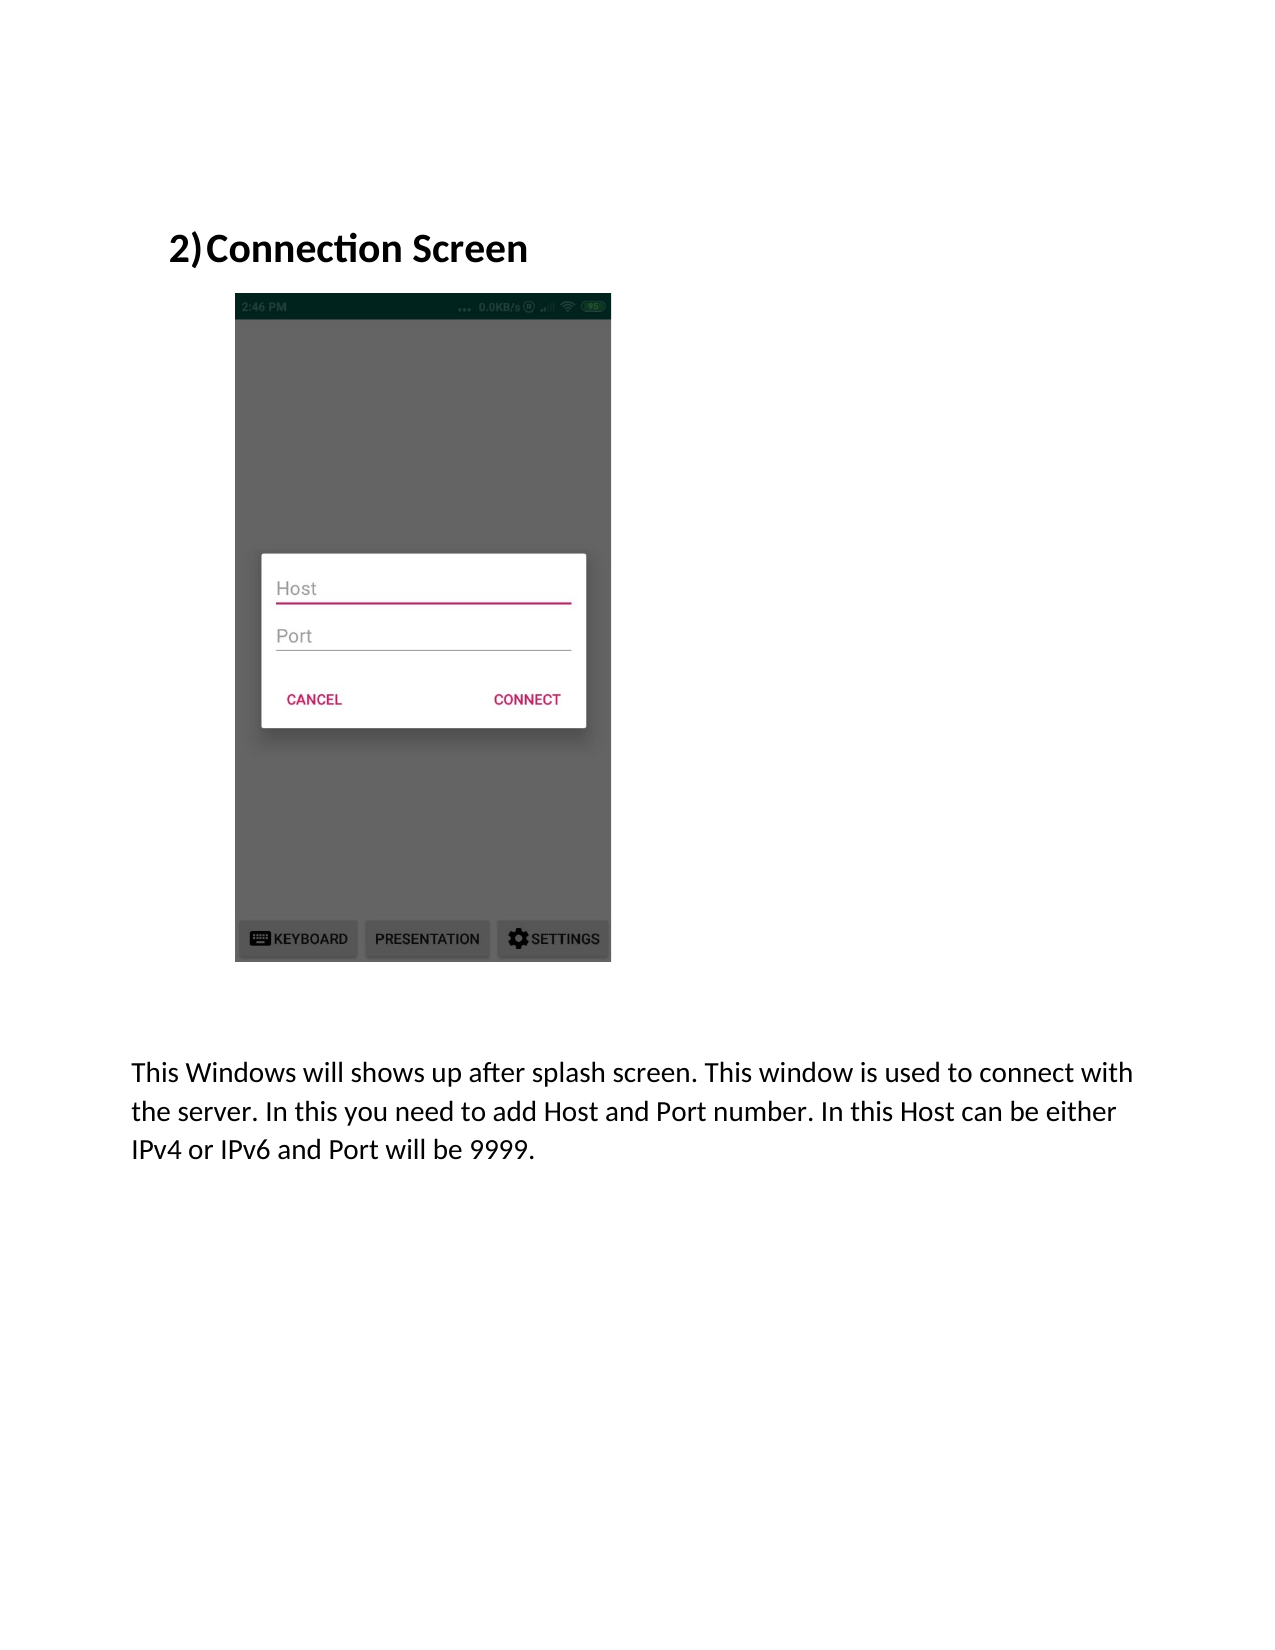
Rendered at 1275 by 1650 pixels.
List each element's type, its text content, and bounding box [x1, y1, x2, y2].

picture [235, 293, 612, 962]
text This Windows will shows up after splash screen. This window is used to connect with the server. In this you need to add Host and Port number. In this Host can be either IPv4 or IPv6 and Port will be 9999. [131, 1054, 1153, 1167]
list Connection Screen [169, 222, 1153, 272]
